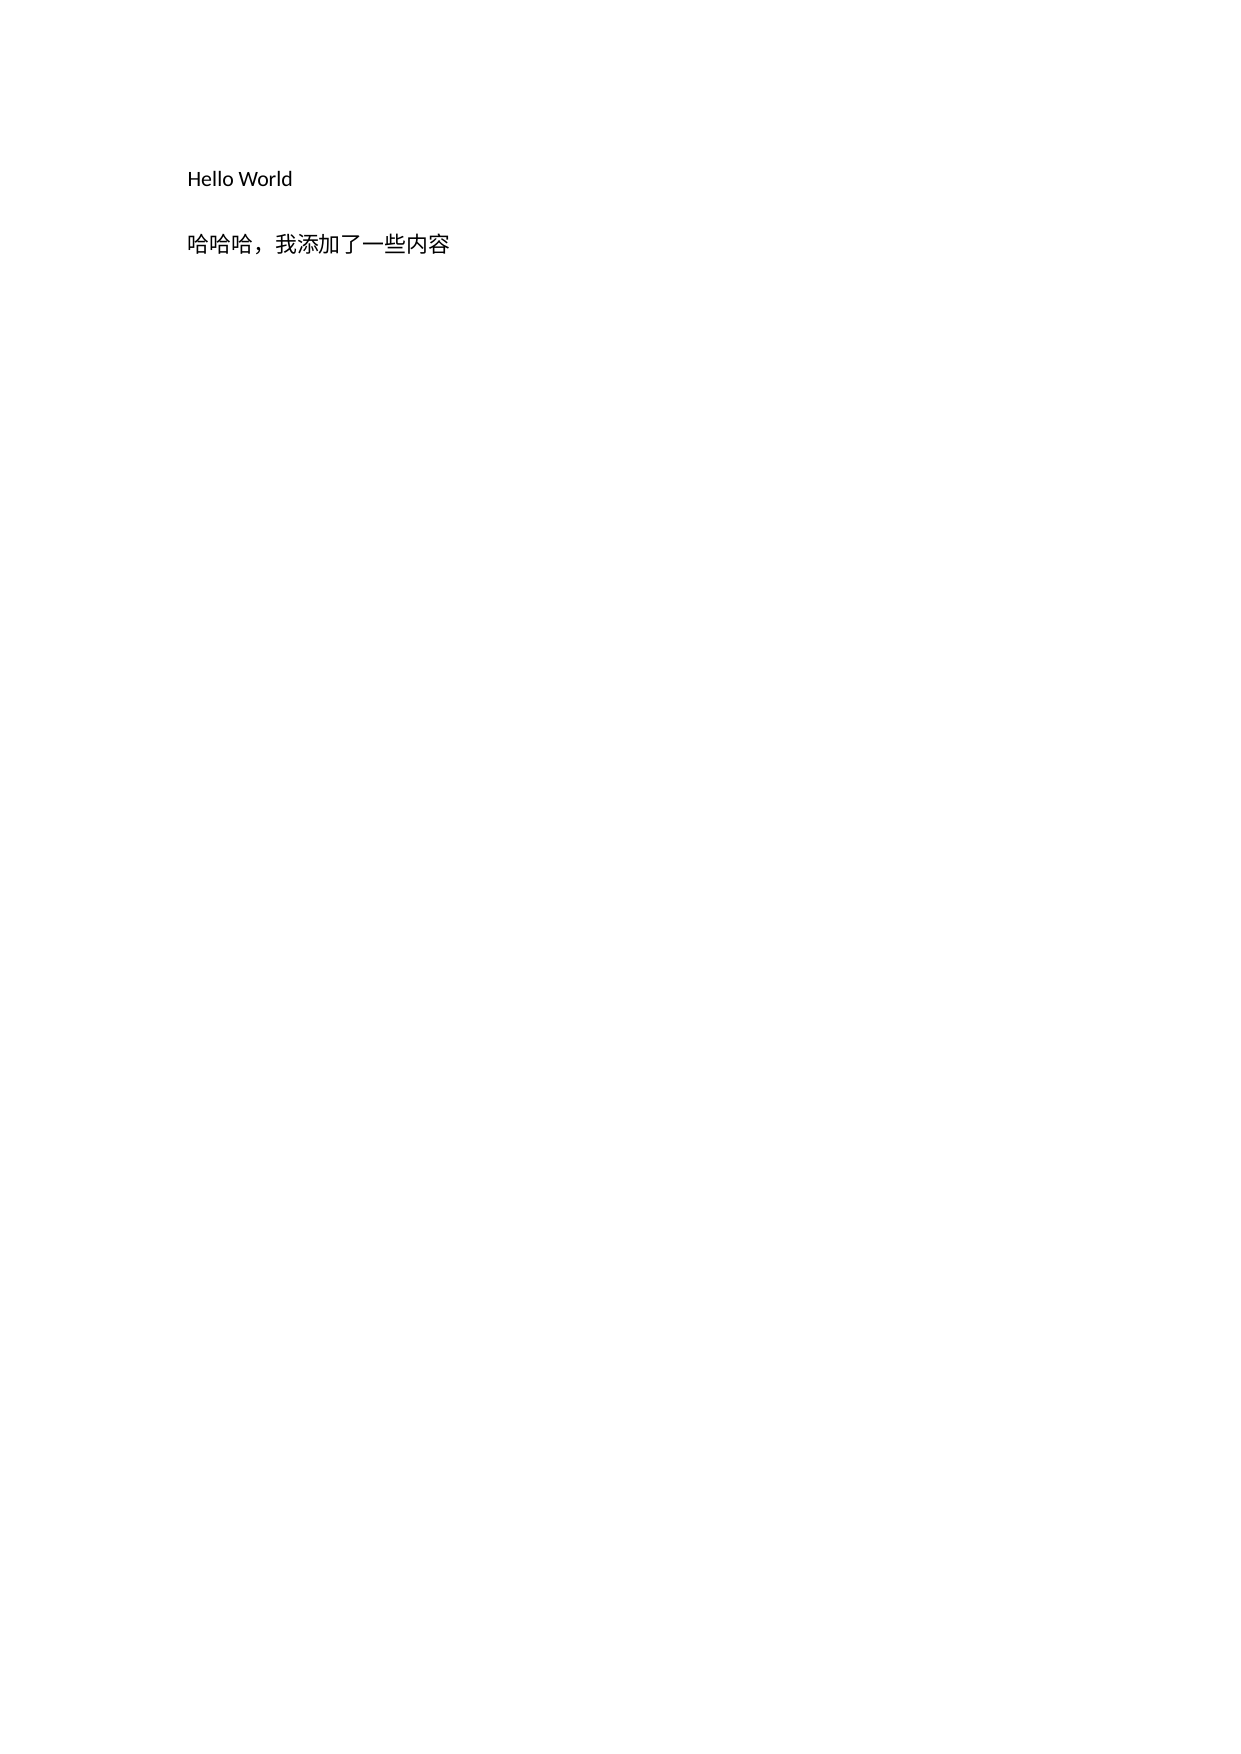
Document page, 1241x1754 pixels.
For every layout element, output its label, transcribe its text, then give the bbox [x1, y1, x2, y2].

text Hello World [187, 162, 1053, 194]
text 哈哈哈，我添加了一些内容 [187, 227, 1053, 259]
